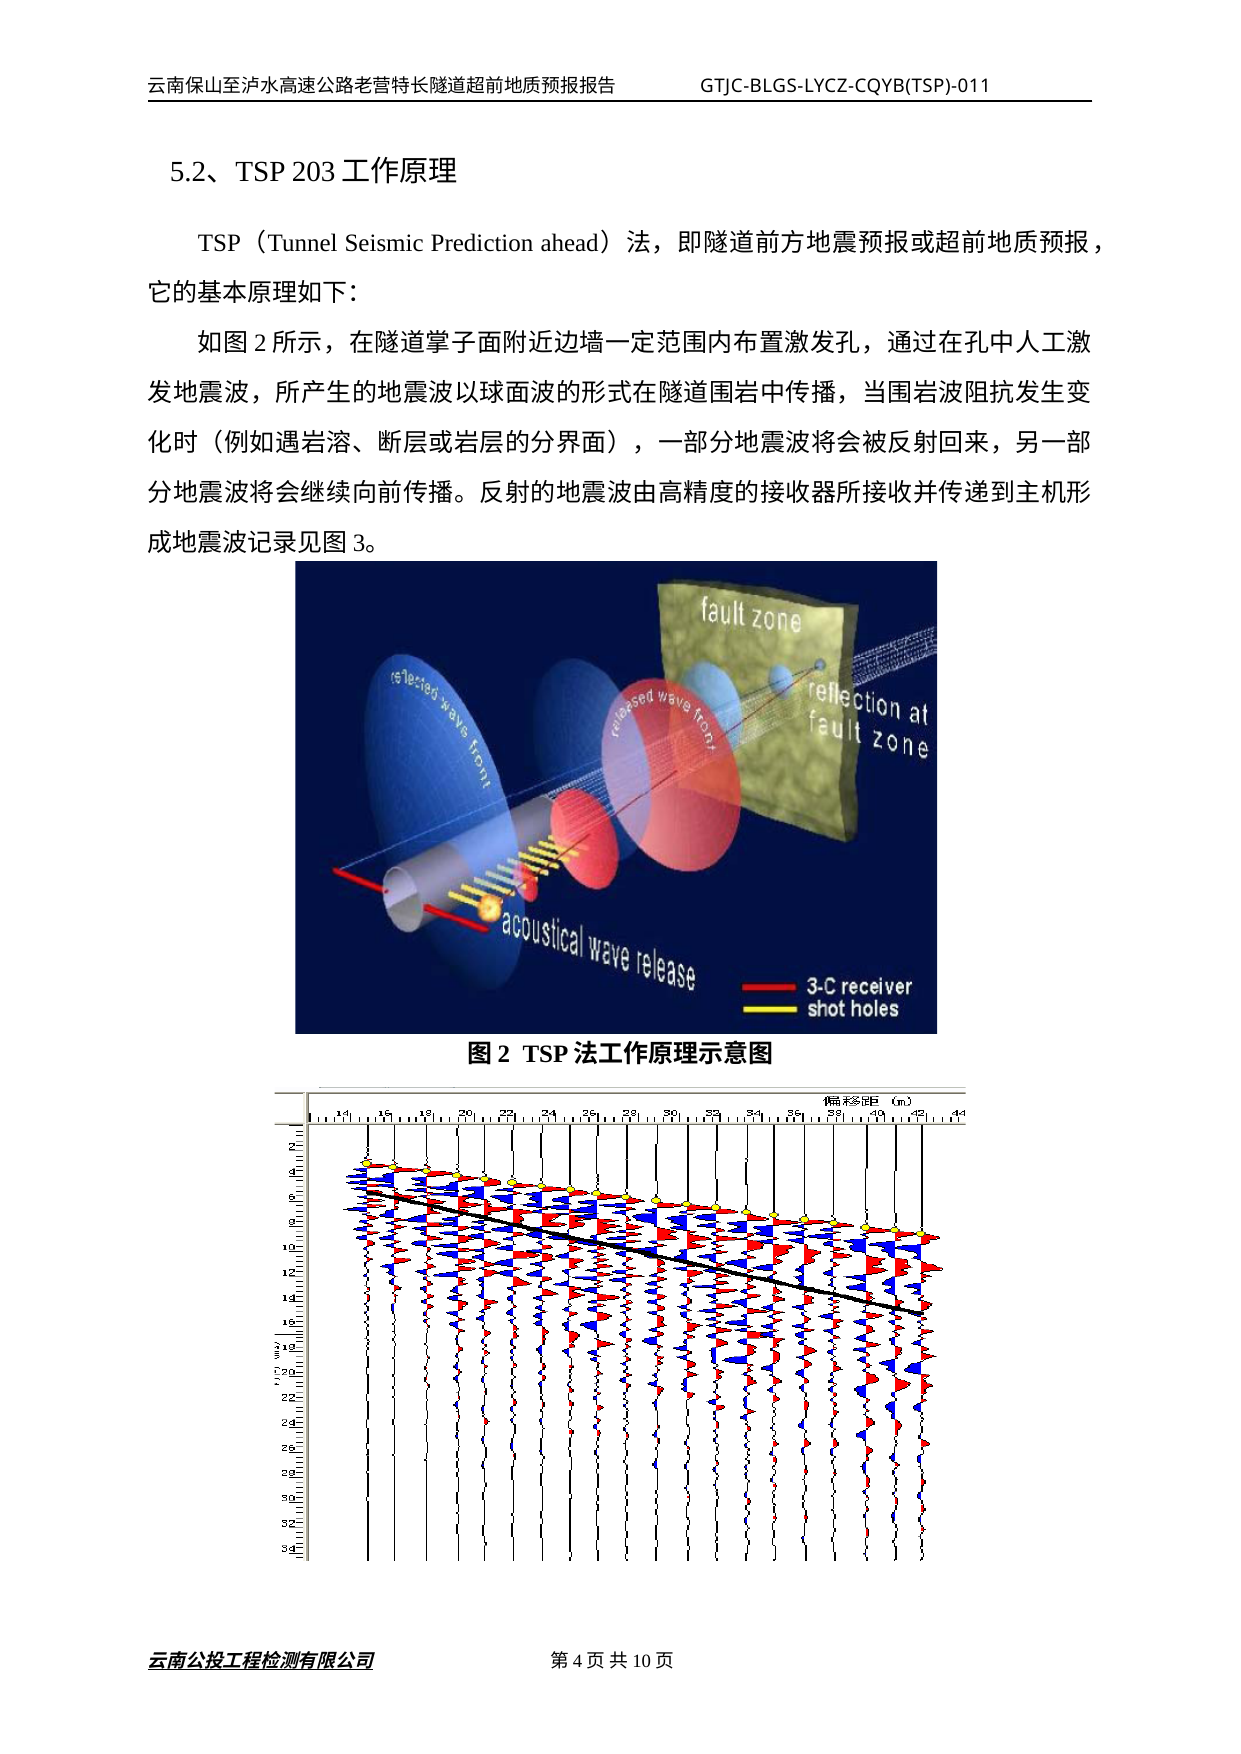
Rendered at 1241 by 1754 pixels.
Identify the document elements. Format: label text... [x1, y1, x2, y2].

subtitle 5.2、TSP 203工作原理 [169, 148, 1092, 190]
picture [295, 561, 945, 1034]
text 图2 TSP法工作原理示意图 [148, 1033, 1092, 1070]
picture [274, 1087, 966, 1561]
text TSP（Tunnel Seismic Prediction ahead）法，即隧道前方地震预报或超前地质预报，它的基本原理如下： [148, 211, 1092, 311]
text 如图2所示，在隧道掌子面附近边墙一定范围内布置激发孔，通过在孔中人工激发地震波，所产生的地震波以球面波的形式在隧道围岩中传播，当围岩波阻抗发生变化时（例如遇岩溶、断层或岩层的分界面），一部分地震波将会被反射回来，另一部分地震波将会继续向前传播。反射的地震波由高精度的接收器所接收并传递到主机形成地震波记录见图3。 [148, 311, 1092, 561]
